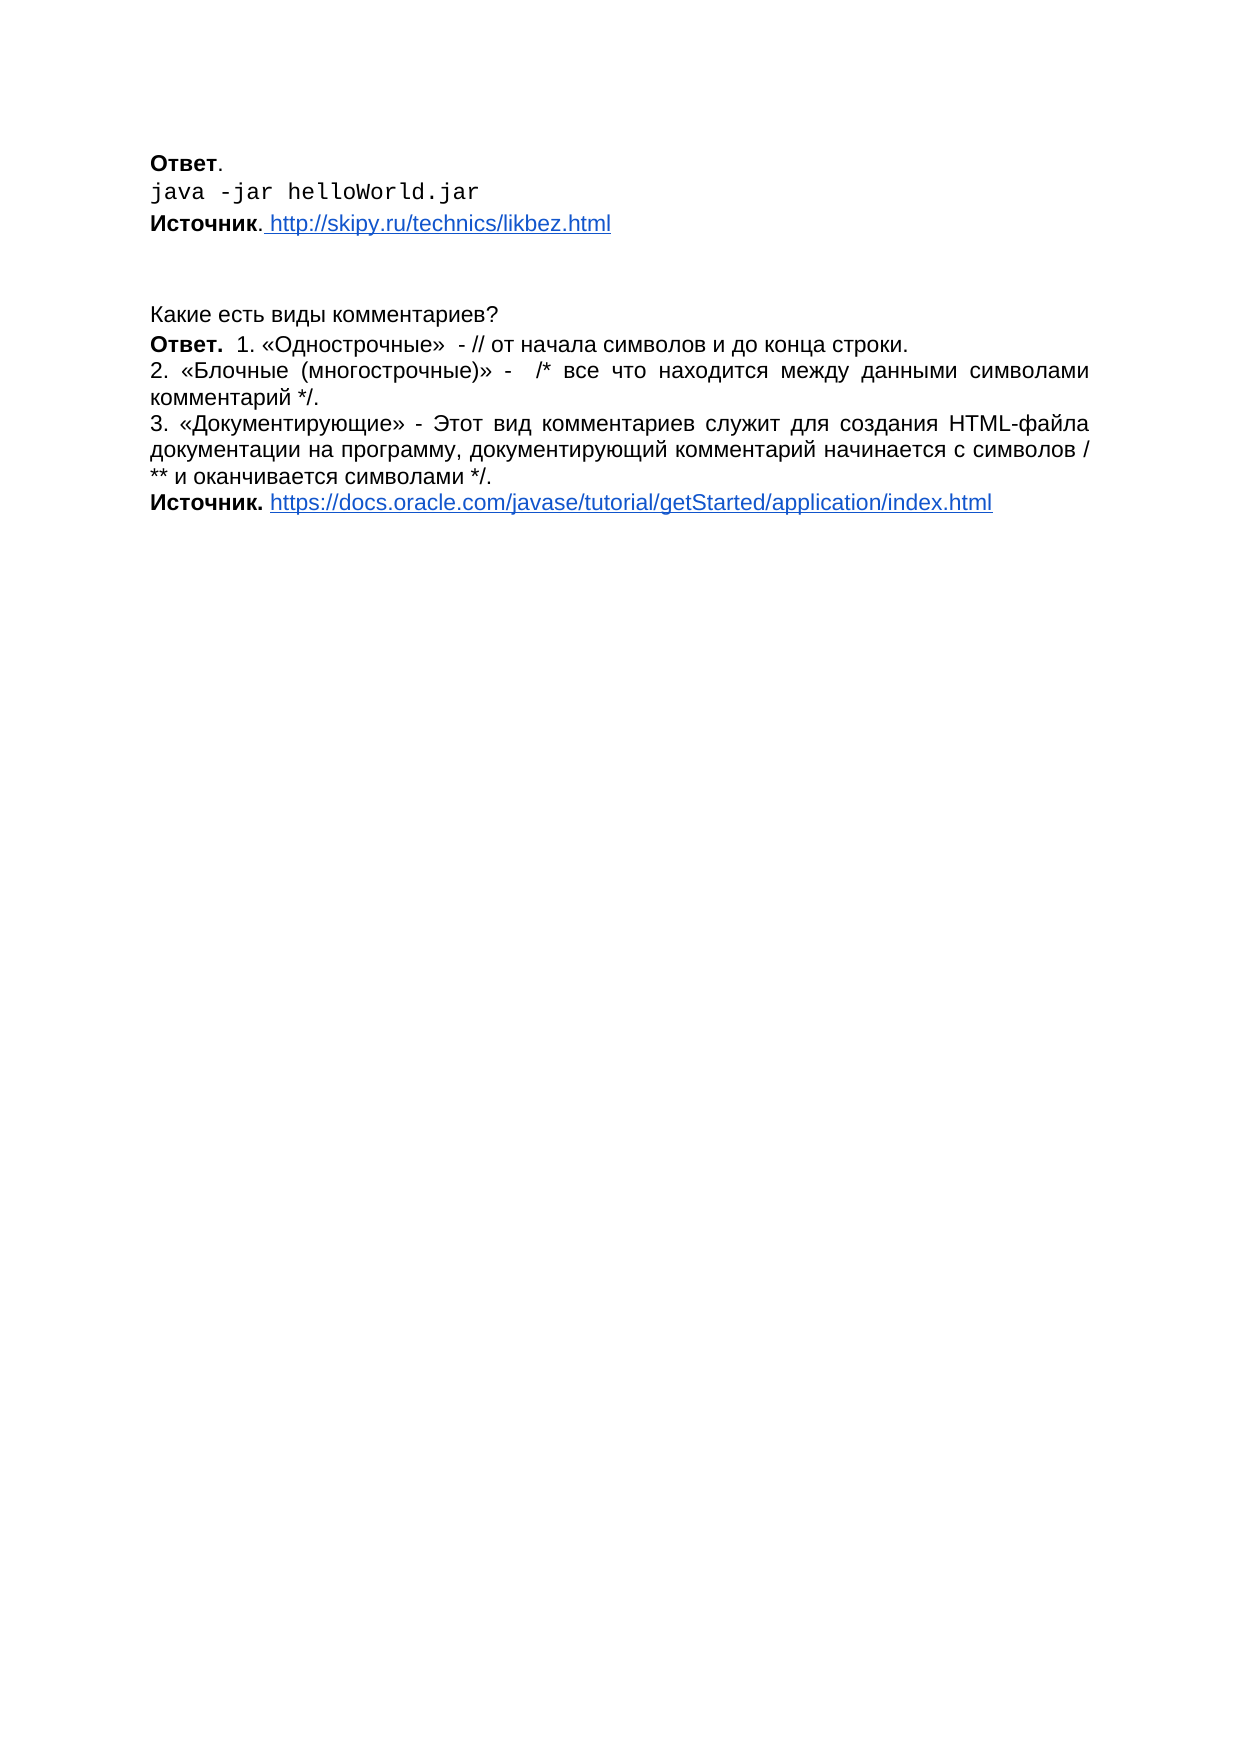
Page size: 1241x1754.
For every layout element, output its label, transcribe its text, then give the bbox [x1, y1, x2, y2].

text 3. «Документирующие» - Этот вид комментариев служит для создания НТМL-файла документации на программу, документирующий комментарий начинается с символов / ** и оканчивается символами */. [150, 410, 1090, 489]
text Ответ. [150, 150, 1090, 176]
text java -jar helloWorld.jar [150, 180, 1090, 206]
text Какие есть виды комментариев? [150, 301, 1090, 327]
text 2. «Блочные (многострочные)» - /* все что находится между данными символами комментарий */. [150, 357, 1090, 410]
text Ответ. 1. «Однострочные» - // от начала символов и до конца строки. [150, 331, 1090, 357]
text Источник. https://docs.oracle.com/javase/tutorial/getStarted/application/index.html [150, 489, 1090, 515]
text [150, 210, 1090, 236]
